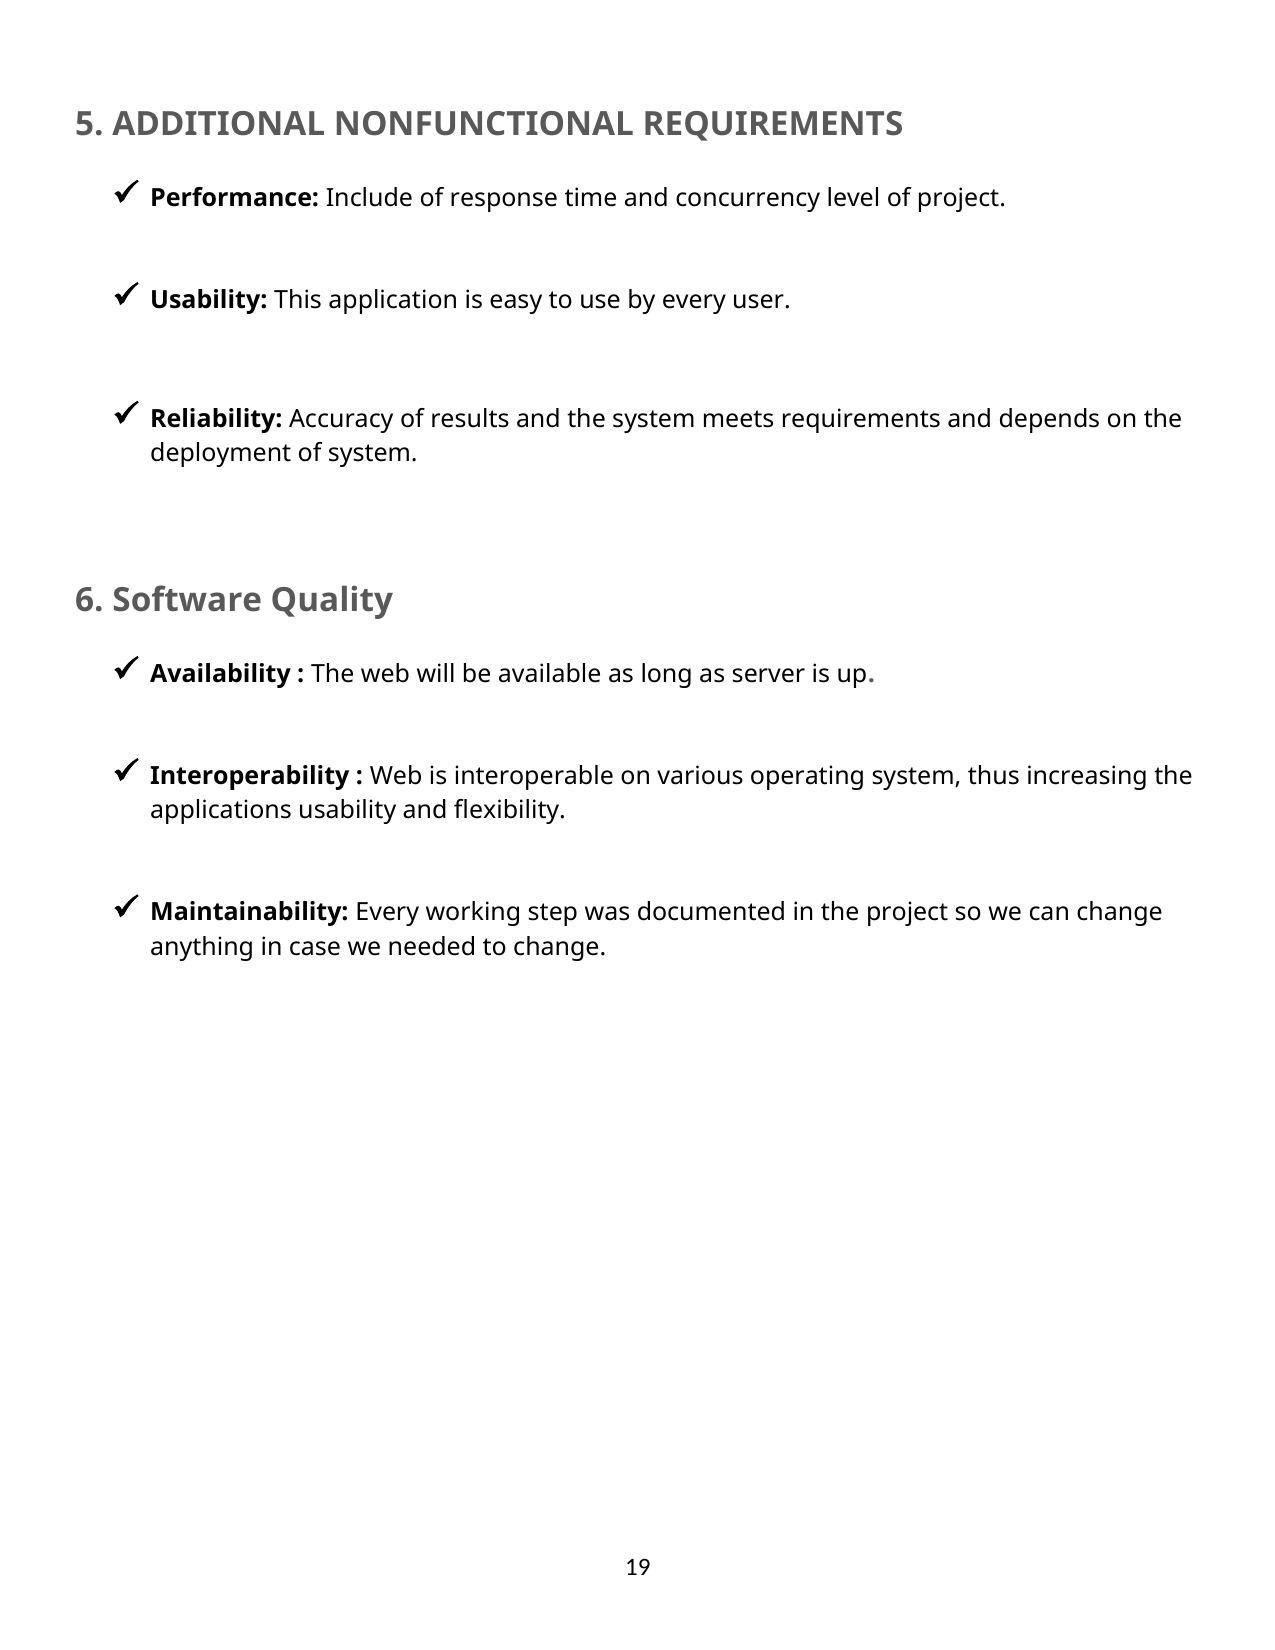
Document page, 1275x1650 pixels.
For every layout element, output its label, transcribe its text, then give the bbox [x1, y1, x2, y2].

text 6. Software Quality [75, 576, 1200, 622]
list Performance: Include of response time and concurrency level of project. [112, 179, 1200, 213]
list Reliability: Accuracy of results and the system meets requirements and depends on the deployment of system. [112, 401, 1200, 469]
list Usability: This application is easy to use by every user. [112, 282, 1200, 316]
subtitle 5. ADDITIONAL NONFUNCTIONAL REQUIREMENTS [75, 100, 1200, 145]
list Maintainability: Every working step was documented in the project so we can change anything in case we needed to change. [112, 894, 1200, 962]
list Interoperability : Web is interoperable on various operating system, thus increasing the applications usability and flexibility. [112, 758, 1200, 826]
list Availability : The web will be available as long as server is up. [112, 656, 1200, 690]
